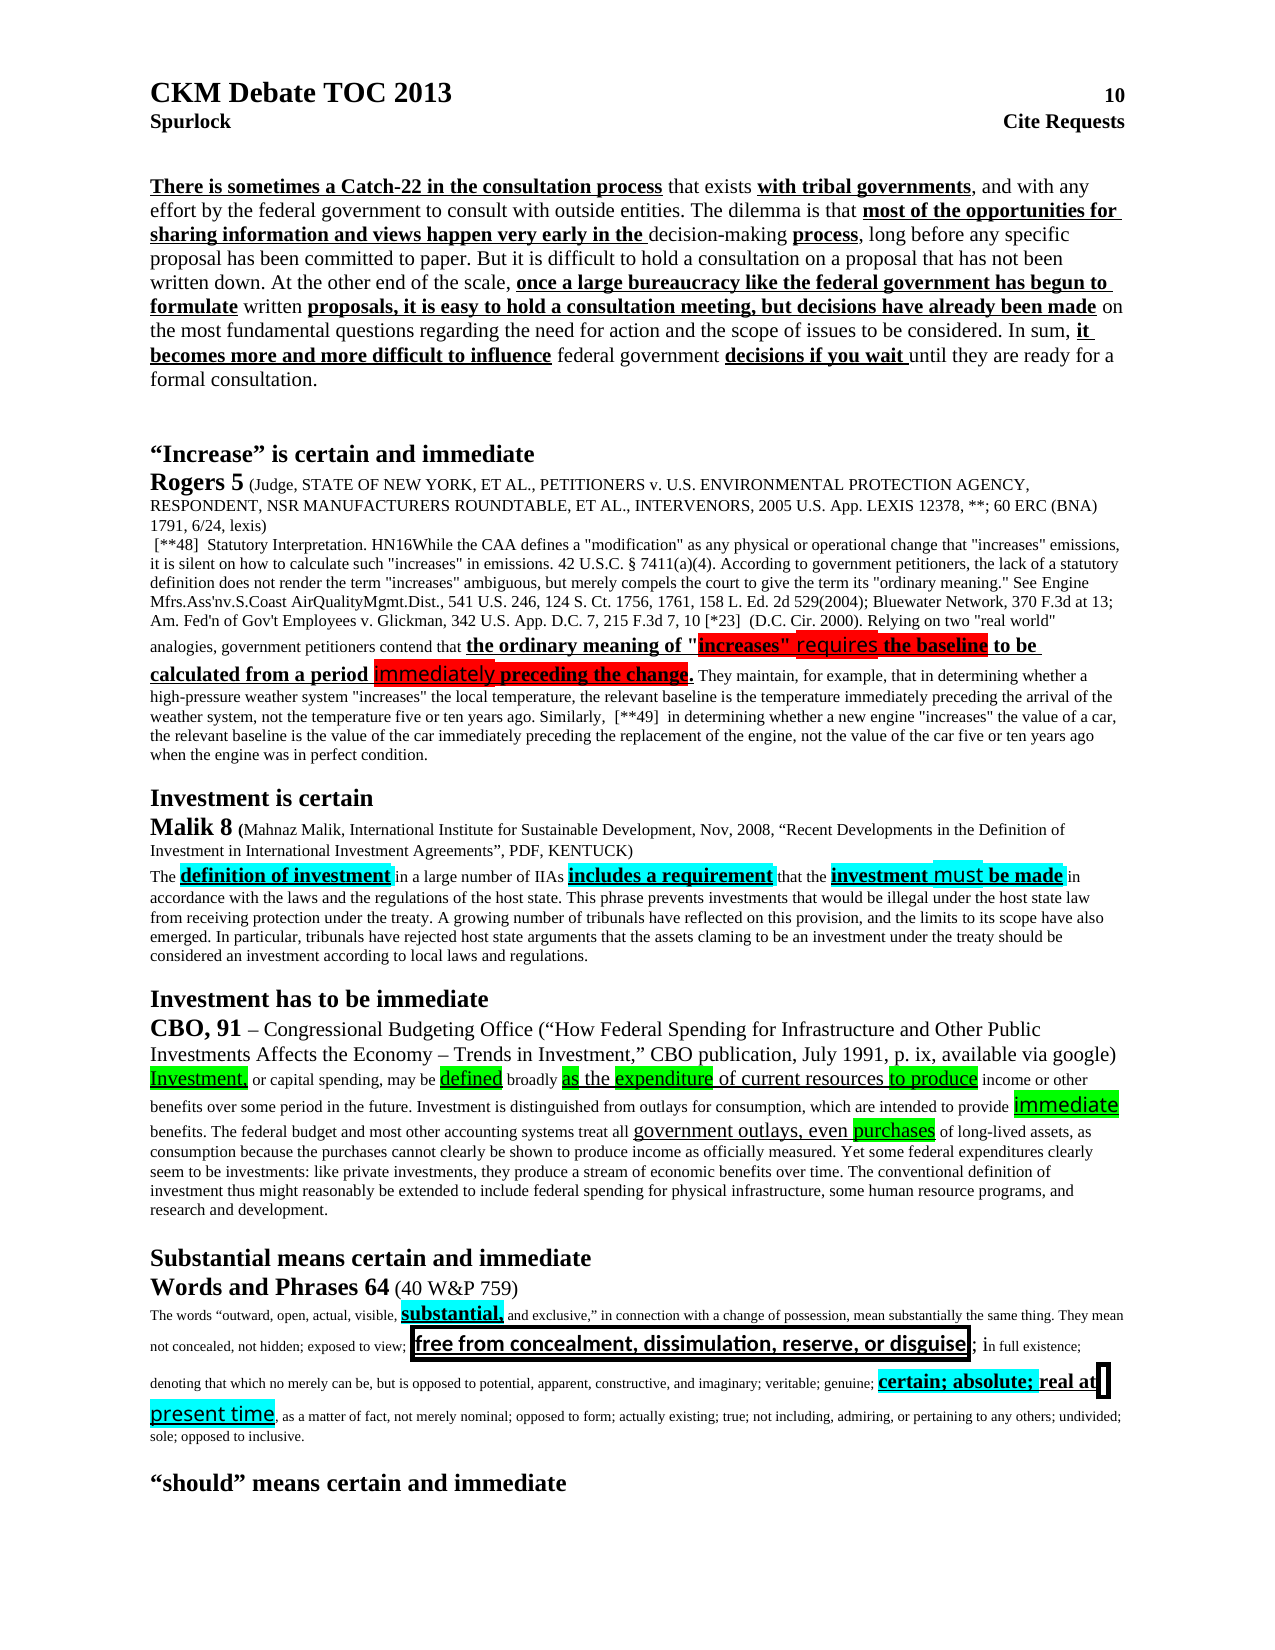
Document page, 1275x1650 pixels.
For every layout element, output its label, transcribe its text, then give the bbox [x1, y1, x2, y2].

text Rogers 5 (Judge, STATE OF NEW YORK, ET AL., PETITIONERS v. U.S. ENVIRONMENTAL PROTECTION AGENCY, RESPONDENT, NSR MANUFACTURERS ROUNDTABLE, ET AL., INTERVENORS, 2005 U.S. App. LEXIS 12378, **; 60 ERC (BNA) 1791, 6/24, lexis) [150, 467, 1125, 534]
text “Increase” is certain and immediate [150, 439, 1125, 467]
text Substantial means certain and immediate [150, 1243, 1125, 1272]
text Words and Phrases 64 (40 W&P 759) [150, 1272, 1125, 1300]
text Malik 8 (Mahnaz Malik, International Institute for Sustainable Development, Nov, 2008, “Recent Developments in the Definition of [150, 812, 1125, 841]
text There is sometimes a Catch-22 in the consultation process that exists with tribal governments, and with any effort by the federal government to consult with outside entities. The dilemma is that most of the opportunities for sharing information and views happen very early in the decision-making process, long before any specific proposal has been committed to paper. But it is difficult to hold a consultation on a proposal that has not been written down. At the other end of the scale, once a large bureaucracy like the federal government has begun to formulate written proposals, it is easy to hold a consultation meeting, but decisions have already been made on the most fundamental questions regarding the need for action and the scope of issues to be considered. In sum, it becomes more and more difficult to influence federal government decisions if you wait until they are ready for a formal consultation. [150, 174, 1125, 391]
text Investment in International Investment Agreements”, PDF, KENTUCK) [150, 841, 1125, 860]
text The words “outward, open, actual, visible, substantial, and exclusive,” in connection with a change of possession, mean substantially the same thing. They mean not concealed, not hidden; exposed to view; free from concealment, dissimulation, reserve, or disguise; in full existence; denoting that which no merely can be, but is opposed to potential, apparent, constructive, and imaginary; veritable; genuine; certain; absolute; real at present time, as a matter of fact, not merely nominal; opposed to form; actually existing; true; not including, admiring, or pertaining to any others; undivided; sole; opposed to inclusive. [150, 1300, 1125, 1444]
text Investment has to be immediate [150, 984, 1125, 1013]
text The definition of investment in a large number of IIAs includes a requirement that the investment must be made in accordance with the laws and the regulations of the host state. This phrase prevents investments that would be illegal under the host state law from receiving protection under the treaty. A growing number of tribunals have reflected on this provision, and the limits to its scope have also emerged. In particular, tribunals have rejected host state arguments that the assets claming to be an investment under the treaty should be considered an investment according to local laws and regulations. [150, 860, 1125, 965]
text CBO, 91 – Congressional Budgeting Office (“How Federal Spending for Infrastructure and Other Public Investments Affects the Economy – Trends in Investment,” CBO publication, July 1991, p. ix, available via google) [150, 1013, 1125, 1066]
text “should” means certain and immediate [150, 1468, 1125, 1497]
text Investment is certain [150, 783, 1125, 812]
text [**48] Statutory Interpretation. HN16While the CAA defines a "modification" as any physical or operational change that "increases" emissions, it is silent on how to calculate such "increases" in emissions. 42 U.S.C. § 7411(a)(4). According to government petitioners, the lack of a statutory definition does not render the term "increases" ambiguous, but merely compels the court to give the term its "ordinary meaning." See Engine Mfrs.Ass'nv.S.Coast AirQualityMgmt.Dist., 541 U.S. 246, 124 S. Ct. 1756, 1761, 158 L. Ed. 2d 529(2004); Bluewater Network, 370 F.3d at 13; Am. Fed'n of Gov't Employees v. Glickman, 342 U.S. App. D.C. 7, 215 F.3d 7, 10 [*23] (D.C. Cir. 2000). Relying on two "real world" analogies, government petitioners contend that the ordinary meaning of "increases" requires the baseline to be calculated from a period immediately preceding the change. They maintain, for example, that in determining whether a high-pressure weather system "increases" the local temperature, the relevant baseline is the temperature immediately preceding the arrival of the weather system, not the temperature five or ten years ago. Similarly, [**49] in determining whether a new engine "increases" the value of a car, the relevant baseline is the value of the car immediately preceding the replacement of the engine, not the value of the car five or ten years ago when the engine was in perfect condition. [150, 534, 1125, 764]
text Investment, or capital spending, may be defined broadly as the expenditure of current resources to produce income or other benefits over some period in the future. Investment is distinguished from outlays for consumption, which are intended to provide immediate benefits. The federal budget and most other accounting systems treat all government outlays, even purchases of long-lived assets, as consumption because the purchases cannot clearly be shown to produce income as officially measured. Yet some federal expenditures clearly seem to be investments: like private investments, they produce a stream of economic benefits over time. The conventional definition of investment thus might reasonably be extended to include federal spending for physical infrastructure, some human resource programs, and research and development. [150, 1066, 1125, 1219]
